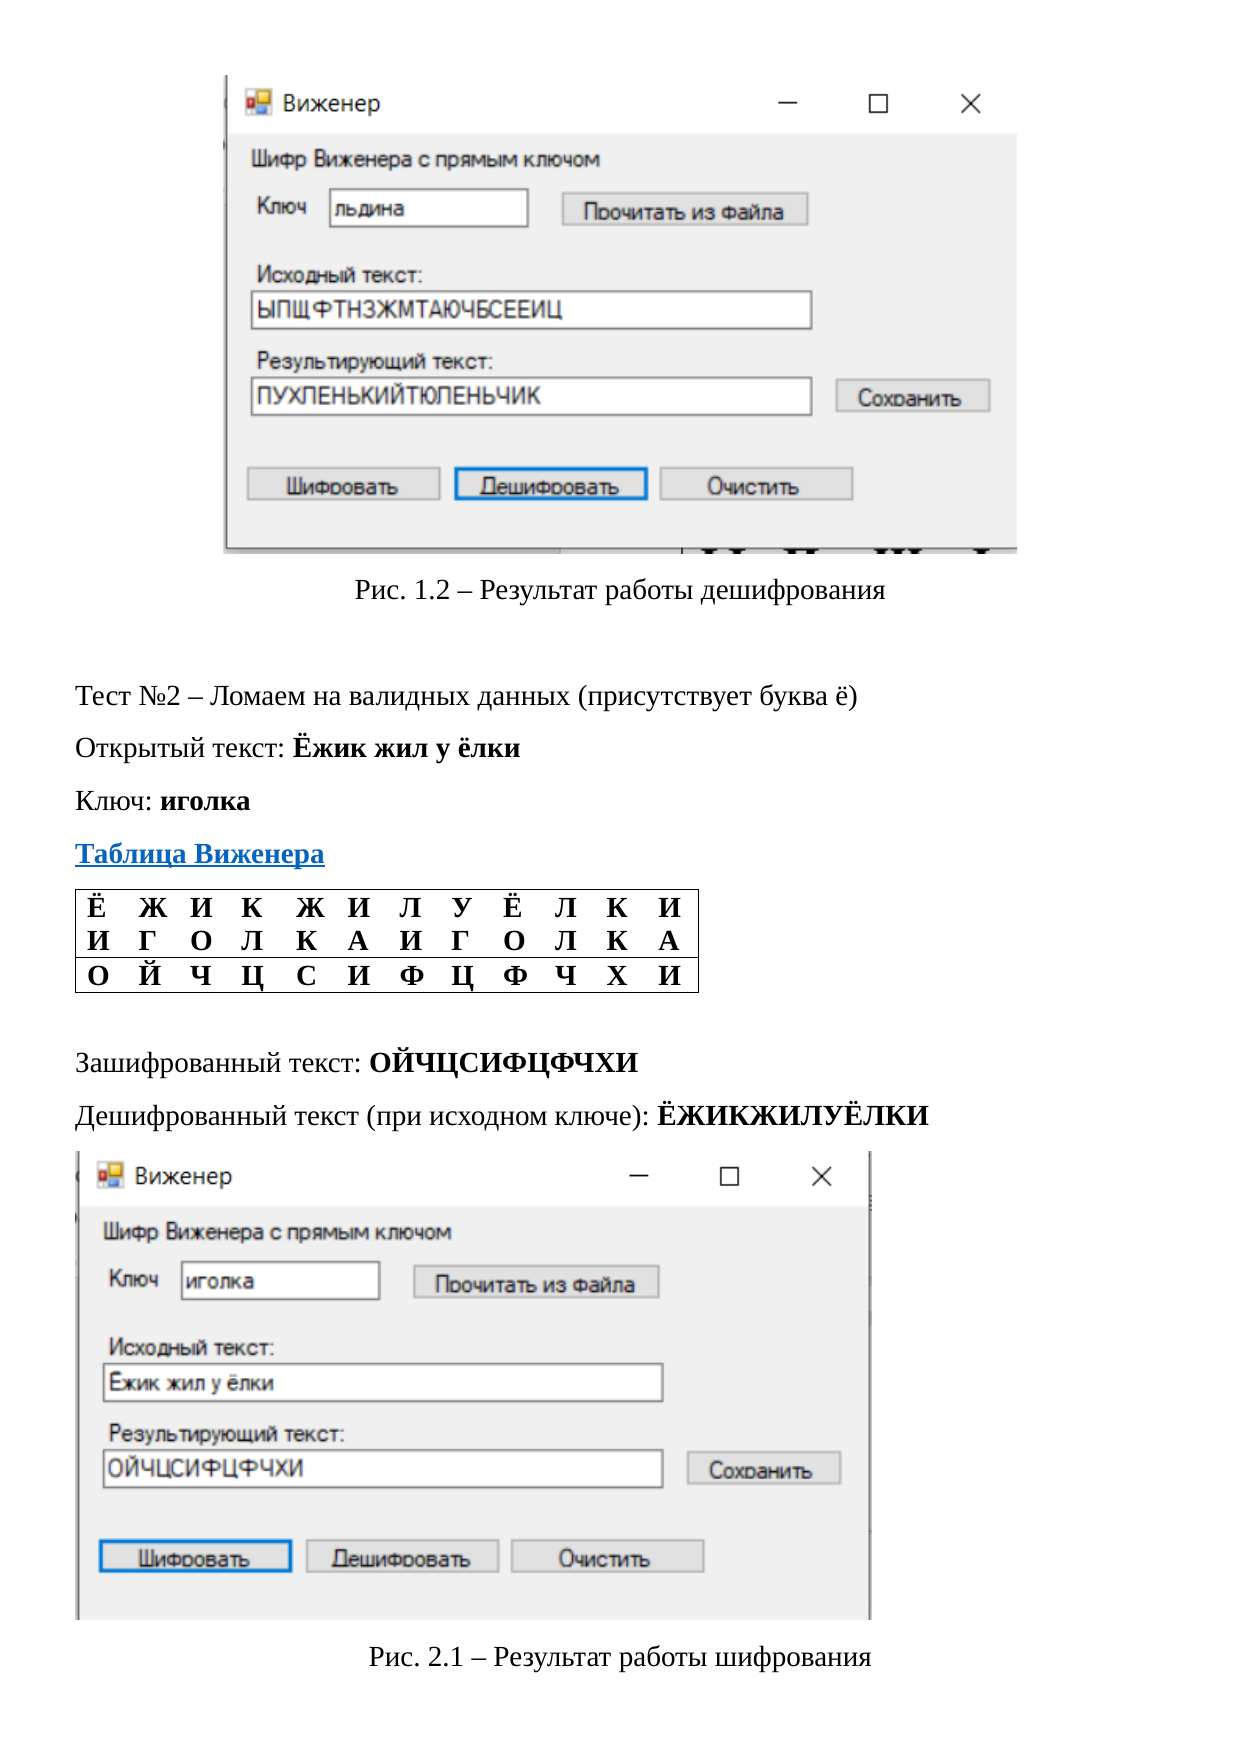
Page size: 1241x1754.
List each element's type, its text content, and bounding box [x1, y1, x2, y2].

table_cell Й [127, 958, 178, 992]
table_cell А [647, 924, 698, 957]
picture [75, 1151, 872, 1620]
table_cell Ц [440, 958, 492, 992]
table_cell Л [544, 924, 595, 957]
table_header К [595, 890, 647, 923]
text Рис. 2.1 – Результат работы шифрования [75, 1639, 1165, 1672]
table_cell Л [230, 924, 284, 957]
text Ключ: иголка [75, 783, 1165, 817]
table_header Л [388, 890, 440, 923]
table_cell И [647, 958, 698, 992]
text Рис. 1.2 – Результат работы дешифрования [75, 572, 1165, 606]
table_cell О [76, 958, 127, 992]
table_header Ж [127, 890, 178, 923]
picture [223, 75, 1018, 554]
text Тест №2 – Ломаем на валидных данных (присутствует буква ё) [75, 678, 1165, 711]
text Открытый текст: Ёжик жил у ёлки [75, 730, 1165, 764]
table_header К [230, 890, 284, 923]
text Дешифрованный текст (при исходном ключе): ЁЖИКЖИЛУЁЛКИ [75, 1098, 1165, 1132]
table_header У [440, 890, 492, 923]
table_cell Х [595, 958, 647, 992]
text Зашифрованный текст: ОЙЧЦСИФЦФЧХИ [75, 1045, 1165, 1079]
table_header Ё [492, 890, 543, 923]
table_cell К [285, 924, 336, 957]
table_header Ё [76, 890, 127, 923]
table_cell И [336, 958, 388, 992]
table_cell И [76, 924, 127, 957]
table_cell Ф [492, 958, 543, 992]
table_cell О [179, 924, 230, 957]
table_cell К [595, 924, 647, 957]
table_cell С [285, 958, 336, 992]
table_cell И [388, 924, 440, 957]
table_cell Ч [179, 958, 230, 992]
table_header И [336, 890, 388, 923]
table_cell Ч [544, 958, 595, 992]
table_header И [647, 890, 698, 923]
table_cell А [336, 924, 388, 957]
table_header И [179, 890, 230, 923]
table_cell Ф [388, 958, 440, 992]
table_header Ж [285, 890, 336, 923]
table_cell Г [440, 924, 492, 957]
table_cell О [492, 924, 543, 957]
table_header Л [544, 890, 595, 923]
table_cell Г [127, 924, 178, 957]
text Таблица Виженера [75, 836, 1165, 869]
table_cell Ц [230, 958, 284, 992]
